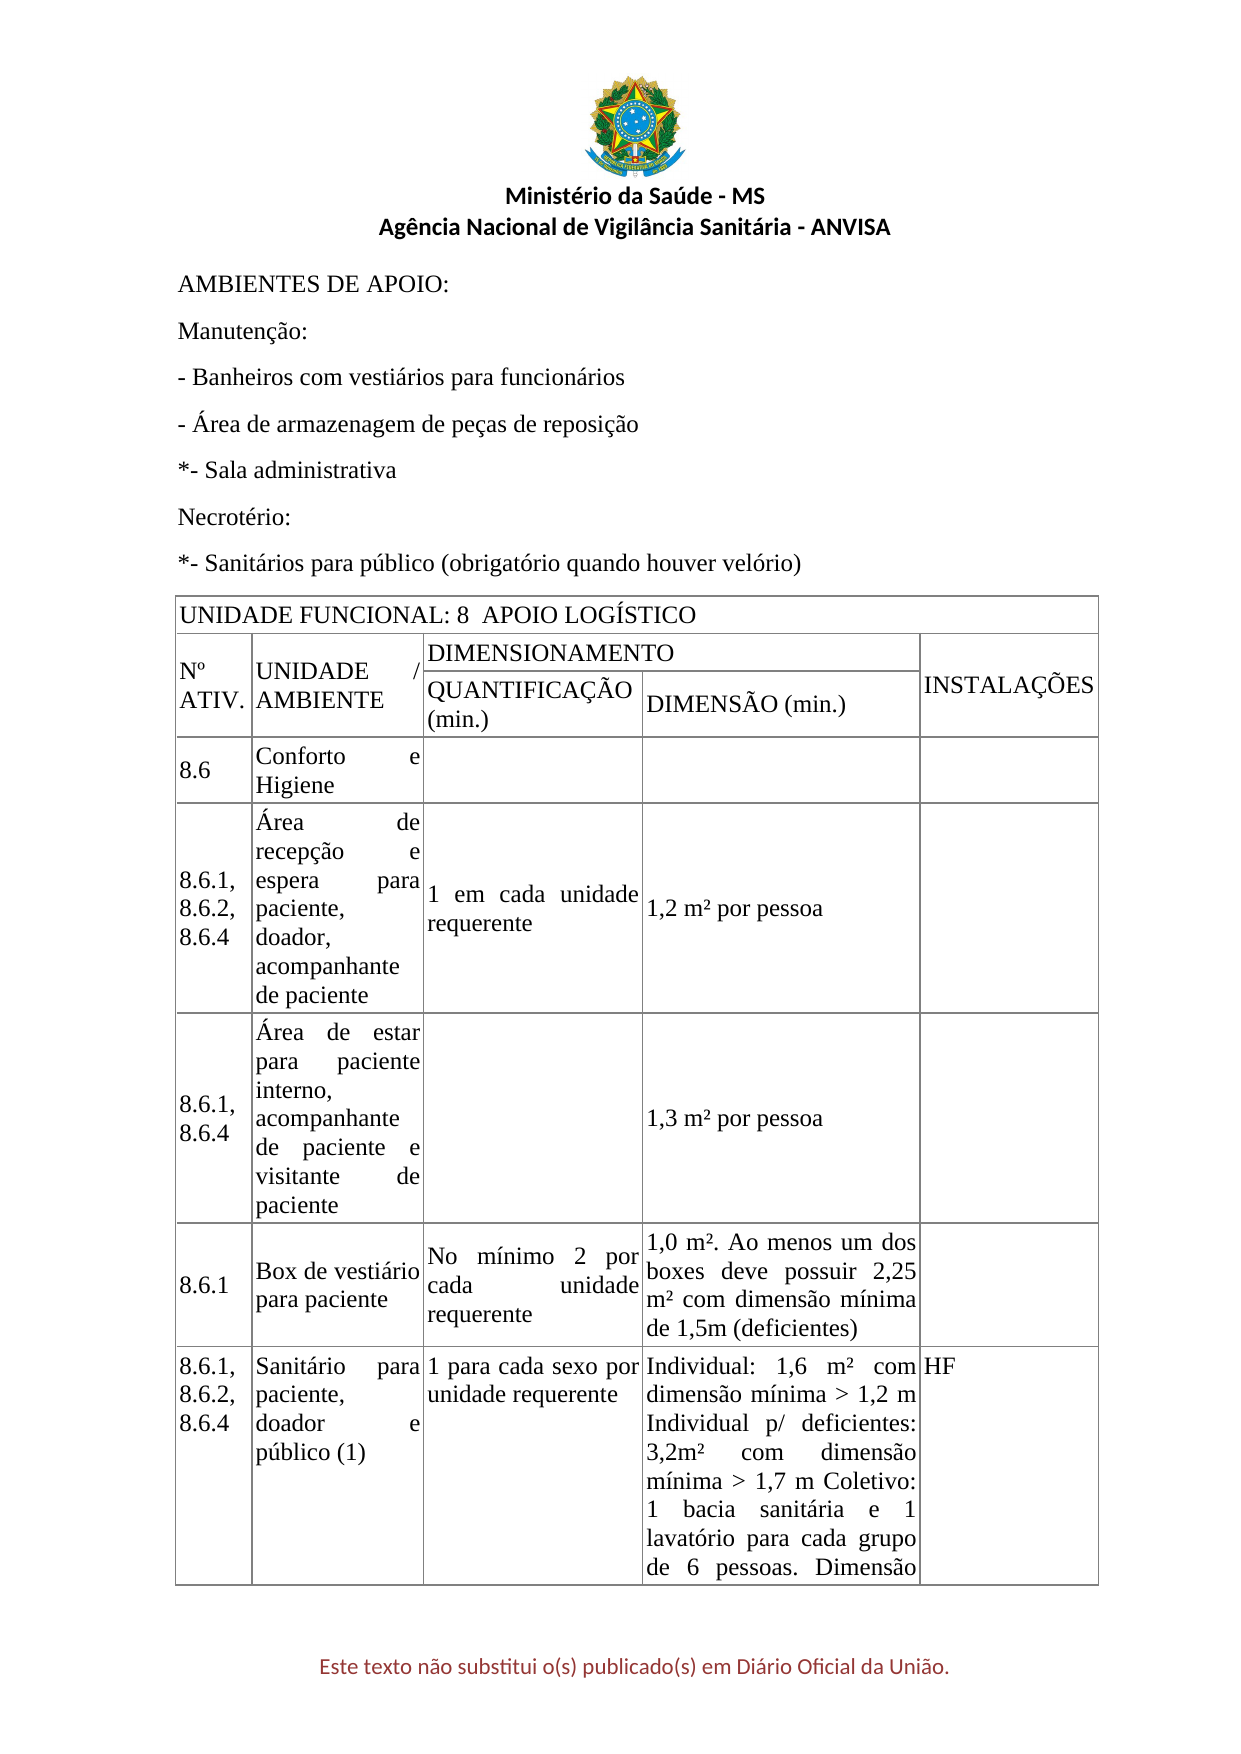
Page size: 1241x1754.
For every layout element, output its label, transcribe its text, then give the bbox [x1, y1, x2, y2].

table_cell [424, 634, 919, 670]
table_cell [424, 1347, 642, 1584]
text - Banheiros com vestiários para funcionários [177, 362, 1093, 391]
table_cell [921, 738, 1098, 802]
text Manutenção: [177, 316, 1093, 344]
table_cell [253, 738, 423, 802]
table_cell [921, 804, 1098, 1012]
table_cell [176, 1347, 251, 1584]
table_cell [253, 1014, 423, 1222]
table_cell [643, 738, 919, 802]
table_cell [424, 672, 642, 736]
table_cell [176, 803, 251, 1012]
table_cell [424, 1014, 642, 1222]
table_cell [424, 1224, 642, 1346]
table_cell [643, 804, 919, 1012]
text Necrotério: [177, 502, 1093, 531]
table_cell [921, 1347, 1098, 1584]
text *- Sanitários para público (obrigatório quando houver velório) [177, 548, 1093, 577]
text - Área de armazenagem de peças de reposição [177, 409, 1093, 438]
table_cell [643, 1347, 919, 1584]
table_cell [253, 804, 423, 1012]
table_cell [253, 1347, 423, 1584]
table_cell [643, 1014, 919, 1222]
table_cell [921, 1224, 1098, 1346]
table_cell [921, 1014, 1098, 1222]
picture [581, 73, 689, 180]
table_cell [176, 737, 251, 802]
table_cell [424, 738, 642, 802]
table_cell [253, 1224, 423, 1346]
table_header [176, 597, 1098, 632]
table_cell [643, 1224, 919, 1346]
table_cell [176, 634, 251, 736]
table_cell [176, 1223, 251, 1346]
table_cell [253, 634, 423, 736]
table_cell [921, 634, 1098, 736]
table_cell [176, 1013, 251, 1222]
text AMBIENTES DE APOIO: [177, 269, 1093, 298]
text *- Sala administrativa [177, 455, 1093, 484]
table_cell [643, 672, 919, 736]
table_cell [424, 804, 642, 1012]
